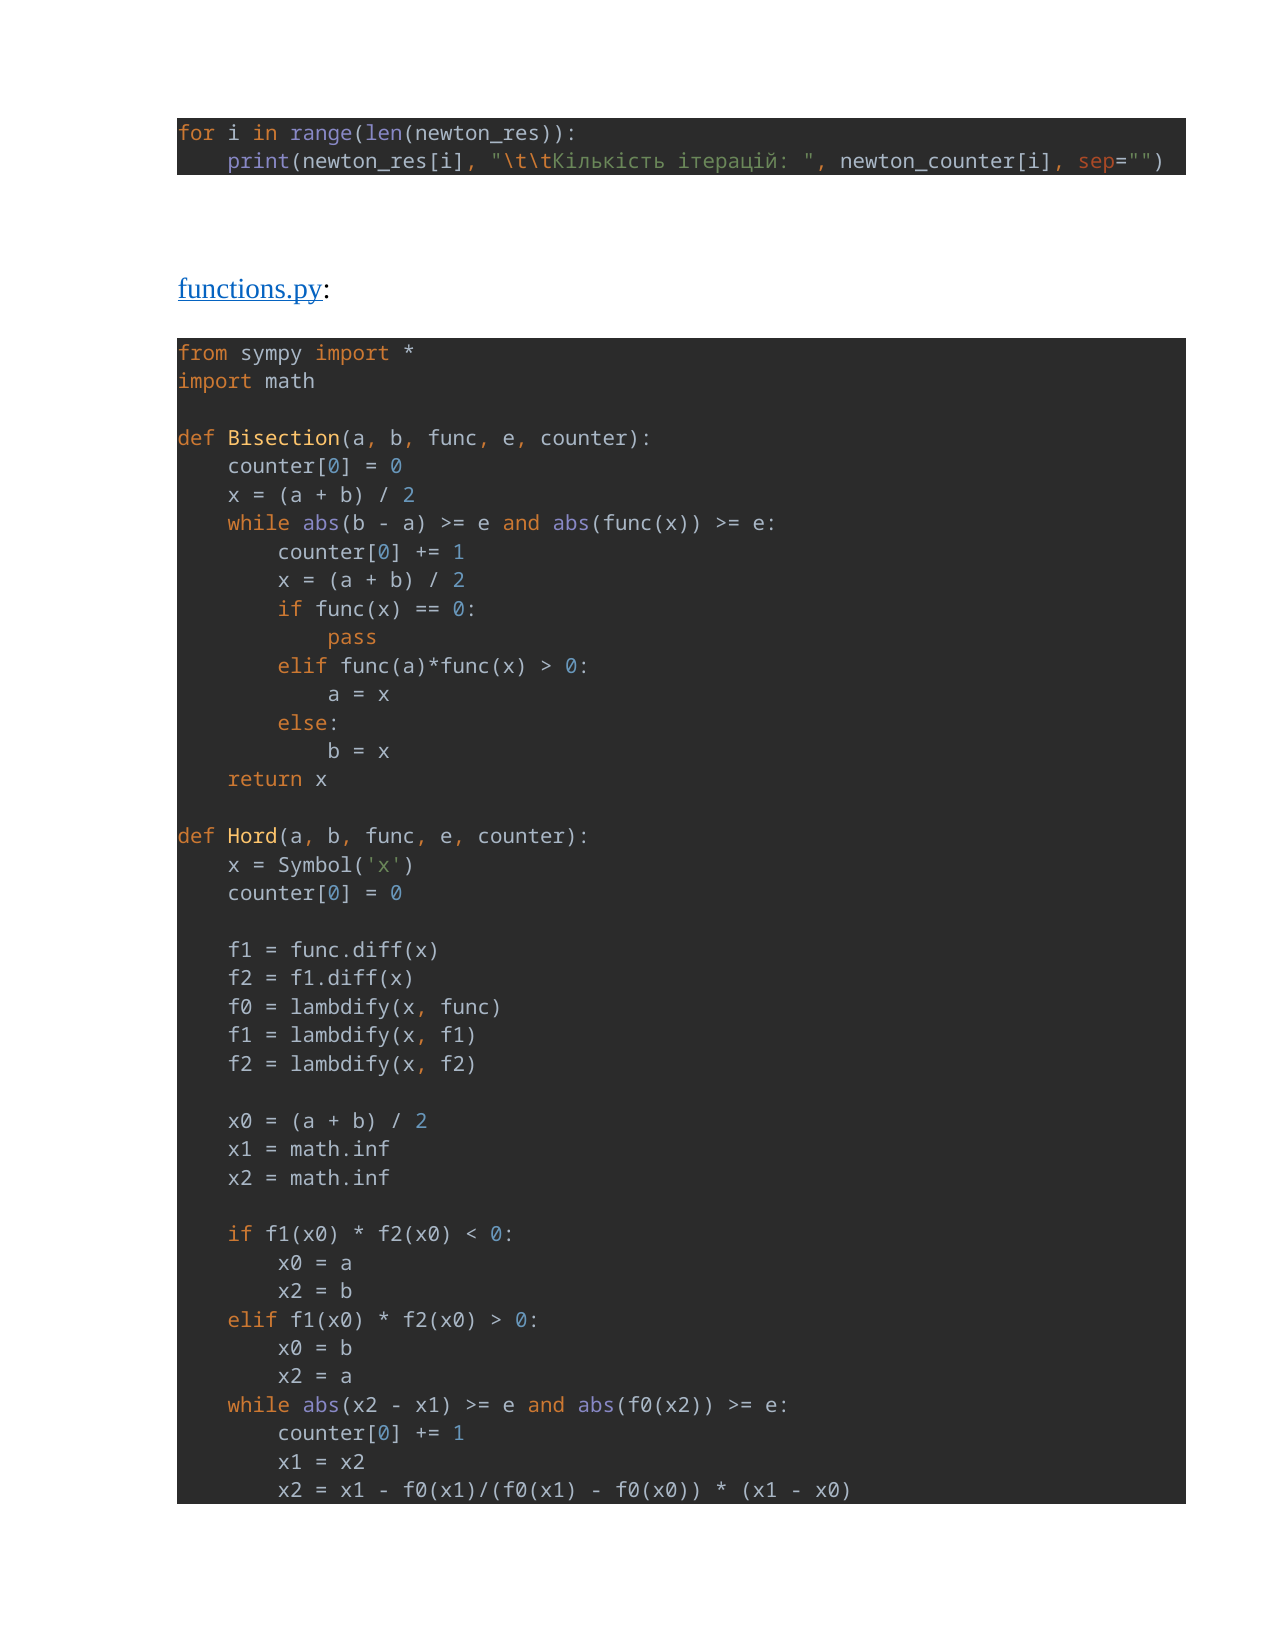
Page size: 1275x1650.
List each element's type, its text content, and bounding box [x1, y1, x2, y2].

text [177, 118, 1186, 175]
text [177, 338, 1186, 1504]
text functions.py: [177, 271, 1186, 304]
